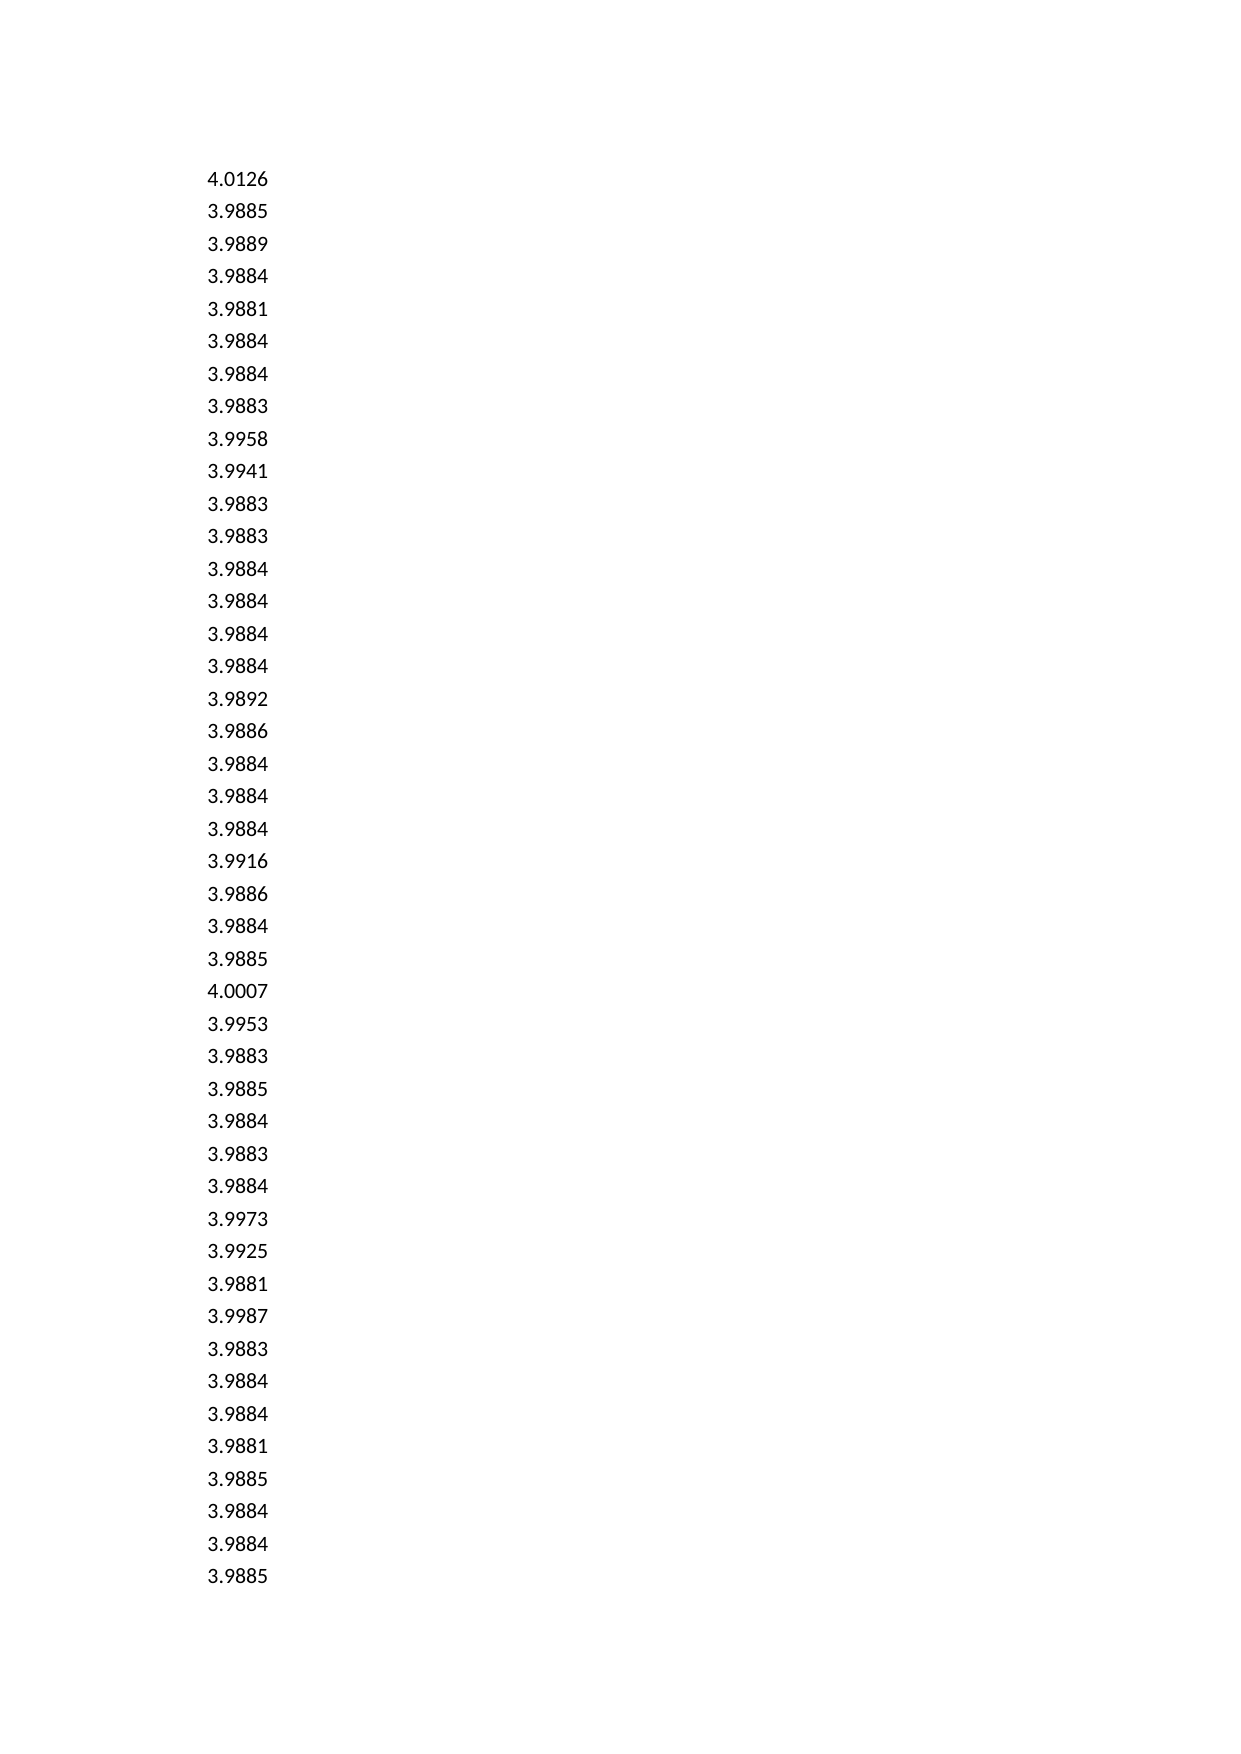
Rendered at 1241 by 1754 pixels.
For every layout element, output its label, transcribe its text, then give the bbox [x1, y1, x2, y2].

text 3.9883 [187, 1332, 1053, 1364]
text 3.9885 [187, 1559, 1053, 1592]
text 3.9886 [187, 714, 1053, 747]
text 3.9889 [187, 227, 1053, 259]
text 3.9884 [187, 649, 1053, 682]
text 4.0126 [187, 162, 1053, 194]
text 3.9884 [187, 259, 1053, 292]
text 3.9885 [187, 1462, 1053, 1494]
text 3.9884 [187, 747, 1053, 779]
text 3.9892 [187, 682, 1053, 714]
text 3.9884 [187, 1169, 1053, 1202]
text 3.9958 [187, 422, 1053, 454]
text 3.9884 [187, 1104, 1053, 1137]
text 3.9881 [187, 1267, 1053, 1299]
text 3.9884 [187, 1527, 1053, 1559]
text 3.9883 [187, 1039, 1053, 1072]
text 3.9884 [187, 1364, 1053, 1397]
text 3.9987 [187, 1299, 1053, 1332]
text 3.9884 [187, 909, 1053, 942]
text 3.9883 [187, 487, 1053, 519]
text 3.9881 [187, 1429, 1053, 1462]
text 3.9884 [187, 779, 1053, 812]
text 3.9884 [187, 812, 1053, 844]
text 3.9884 [187, 584, 1053, 617]
text 3.9941 [187, 454, 1053, 487]
text 3.9886 [187, 877, 1053, 909]
text 3.9883 [187, 389, 1053, 422]
text 3.9885 [187, 1072, 1053, 1104]
text 3.9916 [187, 844, 1053, 877]
text 3.9884 [187, 1494, 1053, 1527]
text 3.9883 [187, 1137, 1053, 1169]
text 3.9953 [187, 1007, 1053, 1039]
text 3.9885 [187, 942, 1053, 974]
text 3.9884 [187, 357, 1053, 389]
text 3.9883 [187, 519, 1053, 552]
text 3.9884 [187, 552, 1053, 584]
text 3.9881 [187, 292, 1053, 324]
text 3.9884 [187, 1397, 1053, 1429]
text 3.9885 [187, 194, 1053, 227]
text 3.9884 [187, 324, 1053, 357]
text 3.9925 [187, 1234, 1053, 1267]
text 4.0007 [187, 974, 1053, 1007]
text 3.9884 [187, 617, 1053, 649]
text 3.9973 [187, 1202, 1053, 1234]
